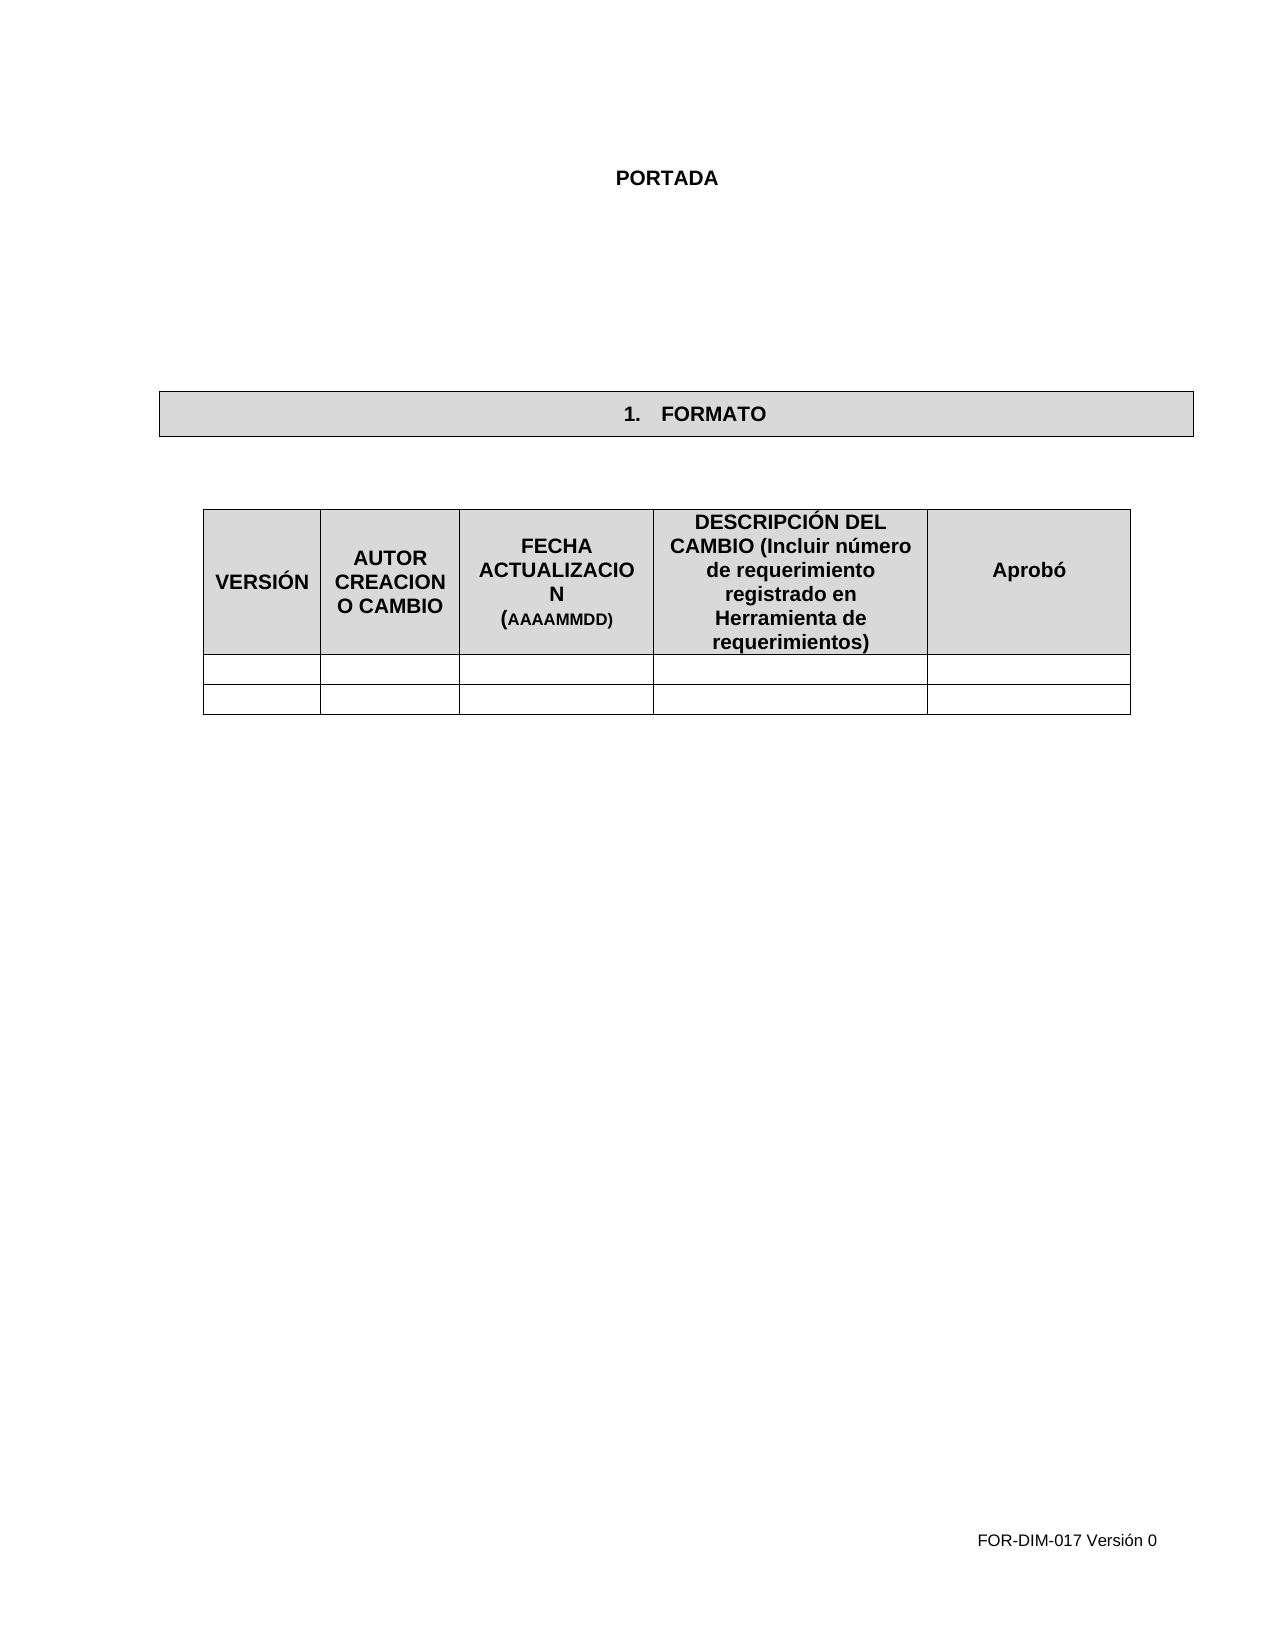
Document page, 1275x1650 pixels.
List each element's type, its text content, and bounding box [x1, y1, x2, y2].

table_cell [654, 685, 927, 714]
table_cell [321, 685, 459, 714]
table_cell [204, 685, 320, 714]
table_cell [460, 655, 653, 684]
table_cell [654, 655, 927, 684]
table_cell [928, 655, 1130, 684]
table_cell [460, 685, 653, 714]
table_header DESCRIPCIÓN DEL CAMBIO (Incluir número de requerimiento registrado en Herramienta de requerimientos) [654, 510, 927, 654]
table_header Aprobó [928, 510, 1130, 654]
table_cell [204, 655, 320, 684]
table_header VERSIÓN [204, 510, 320, 654]
table_cell [321, 655, 459, 684]
table_header FORMATO [160, 392, 1193, 436]
table_header AUTOR CREACION O CAMBIO [321, 510, 459, 654]
table_cell [928, 685, 1130, 714]
table_header FECHA ACTUALIZACION (AAAAMMDD) [460, 510, 653, 654]
text PORTADA [177, 166, 1157, 190]
